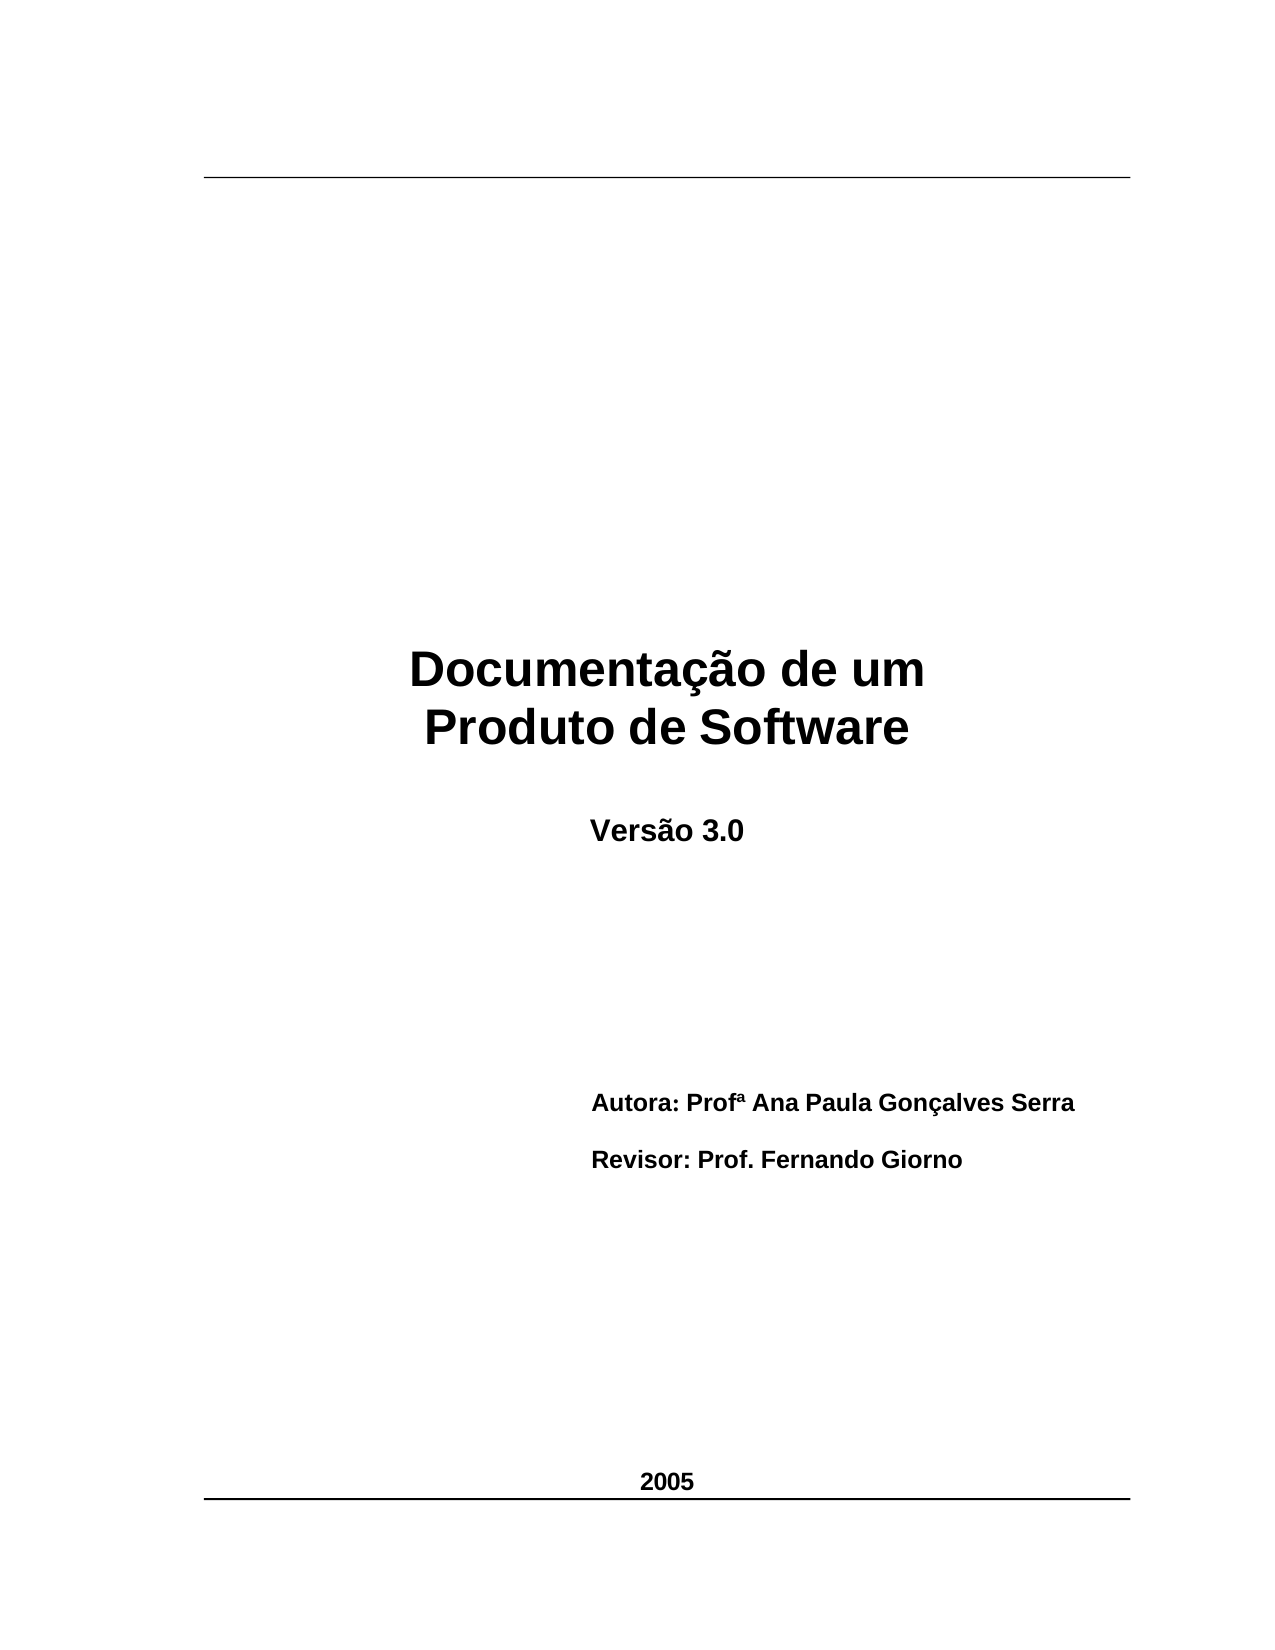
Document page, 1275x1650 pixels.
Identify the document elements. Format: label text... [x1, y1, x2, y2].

text Versão 3.0 [407, 812, 927, 848]
text 2005 [407, 1467, 927, 1496]
text Autora: Profª Ana Paula Gonçalves Serra Revisor: Prof. Fernando Giorno [591, 1088, 1131, 1174]
title Documentação de um Produto de Software [408, 640, 927, 755]
